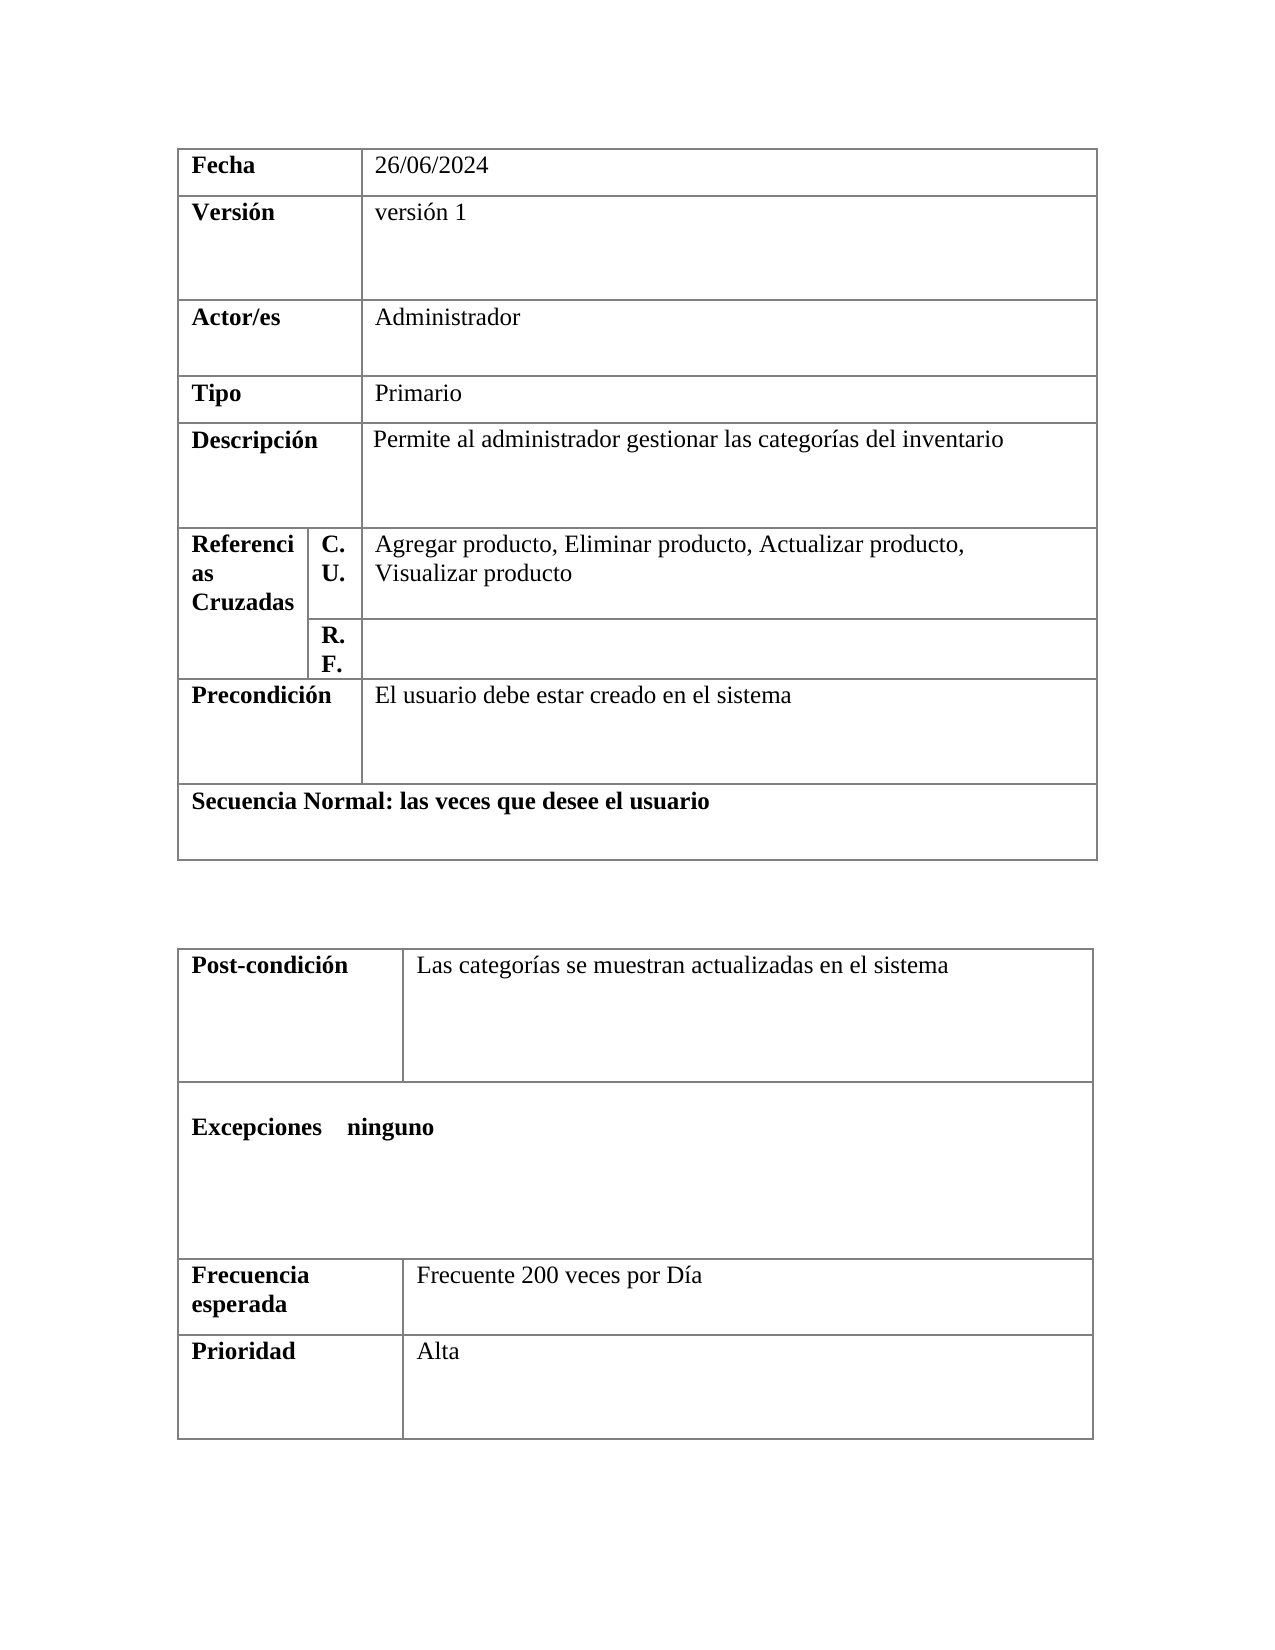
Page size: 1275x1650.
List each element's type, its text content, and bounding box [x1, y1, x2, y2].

table_header Post-condición [179, 950, 402, 1081]
table_header Las categorías se muestran actualizadas en el sistema [404, 950, 1092, 1081]
table_cell Administrador [363, 301, 1096, 375]
table_cell Tipo [179, 377, 361, 422]
table_cell [363, 620, 1096, 678]
table_cell versión 1 [363, 197, 1096, 299]
table_cell Excepciones ninguno [179, 1083, 1092, 1258]
table_cell Primario [363, 377, 1096, 422]
table_cell Agregar producto, Eliminar producto, Actualizar producto, Visualizar producto [363, 529, 1096, 618]
table_cell Frecuencia esperada [179, 1260, 402, 1334]
table_cell 26/06/2024 [363, 150, 1096, 194]
table_cell Alta [404, 1336, 1092, 1438]
table_cell Versión [179, 197, 361, 299]
table_cell C.U. [309, 529, 361, 618]
table_cell Actor/es [179, 301, 361, 375]
table_cell Prioridad [179, 1336, 402, 1438]
table_cell Frecuente 200 veces por Día [404, 1260, 1092, 1334]
table_cell Referencias Cruzadas [179, 529, 307, 678]
table_cell R.F. [309, 620, 361, 678]
table_cell Permite al administrador gestionar las categorías del inventario [363, 424, 1096, 527]
table_cell Precondición [179, 680, 361, 782]
table_cell Descripción [179, 424, 361, 527]
table_cell El usuario debe estar creado en el sistema [363, 680, 1096, 782]
table_cell Fecha [179, 150, 361, 194]
table_cell Secuencia Normal: las veces que desee el usuario [179, 785, 1096, 858]
